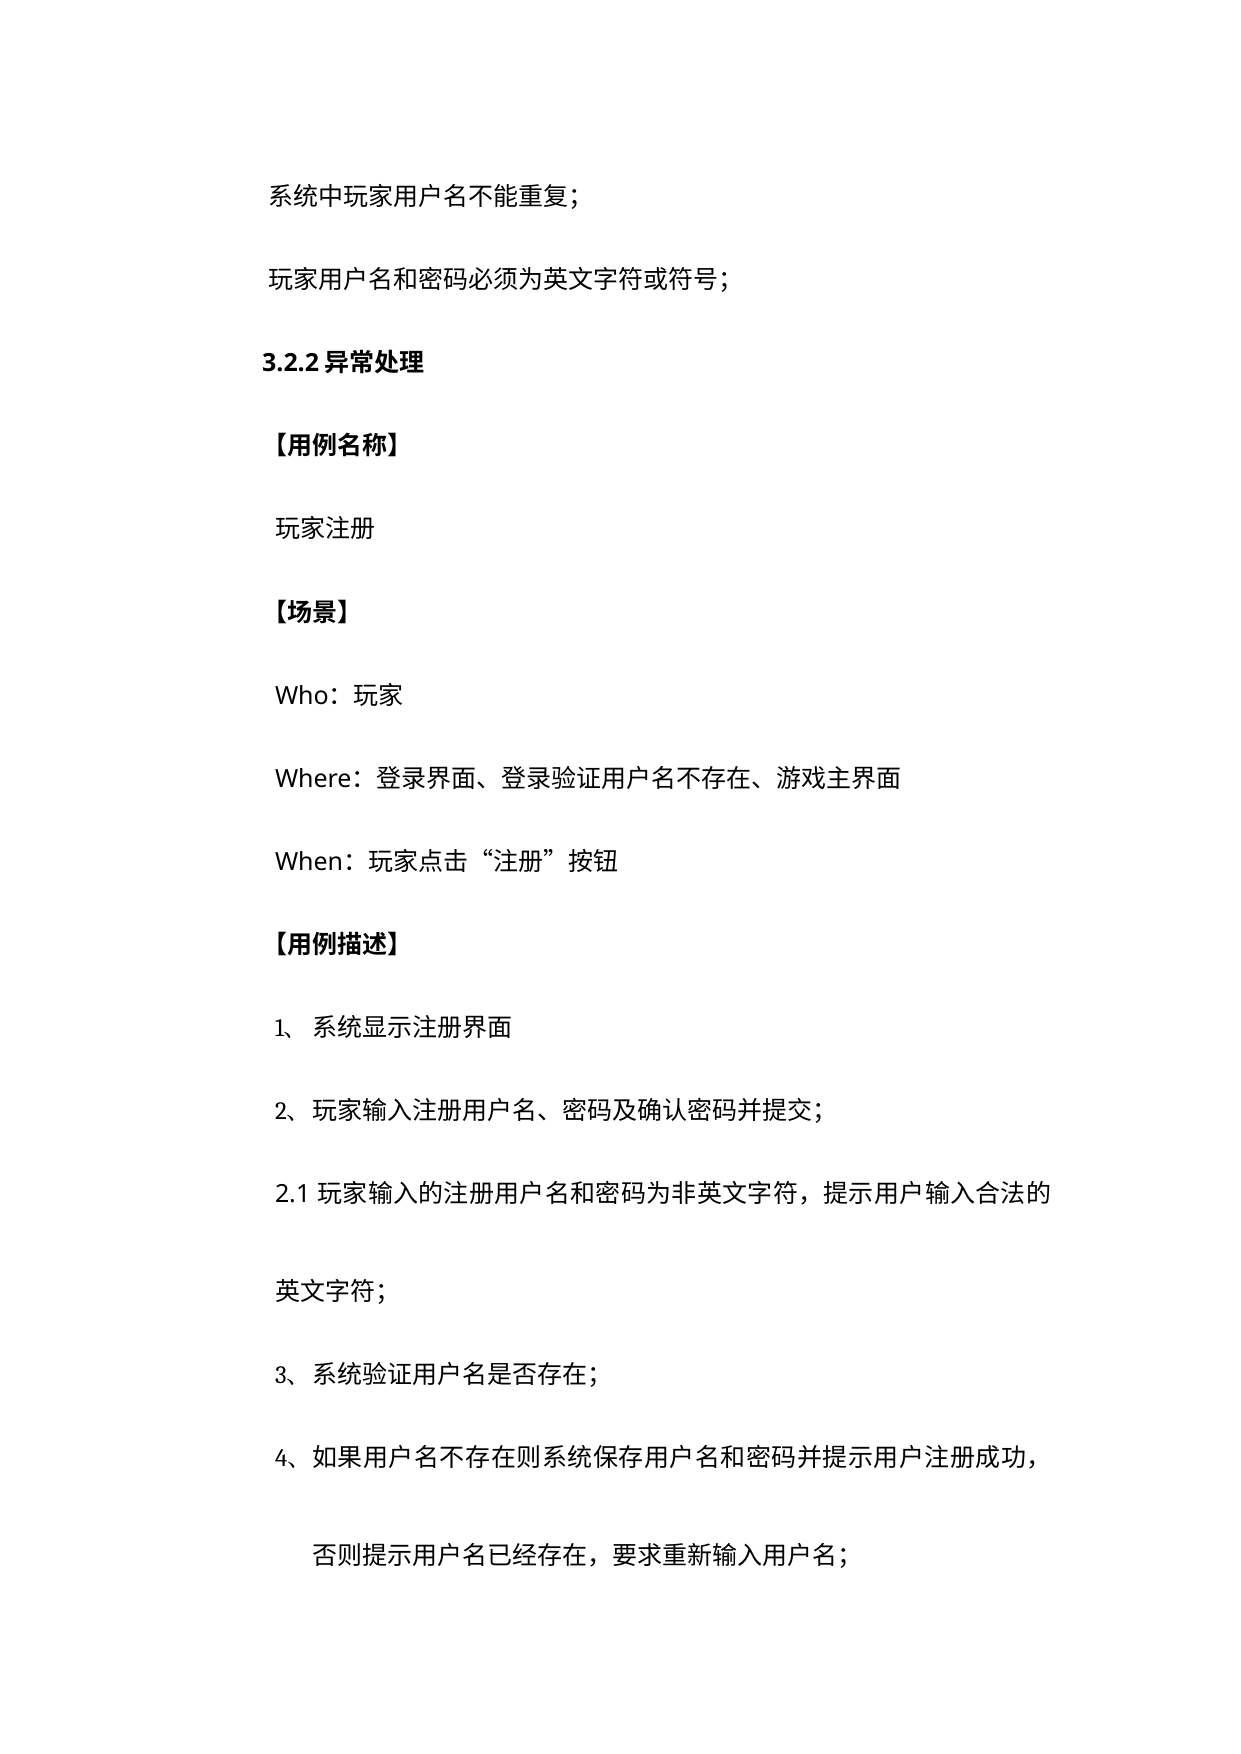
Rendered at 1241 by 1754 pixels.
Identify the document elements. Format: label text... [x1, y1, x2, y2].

list 系统显示注册界面 [275, 993, 1053, 1058]
text When：玩家点击“注册”按钮 [225, 827, 1053, 892]
text Who：玩家 [225, 661, 1053, 726]
text Where：登录界面、登录验证用户名不存在、游戏主界面 [225, 744, 1053, 809]
text 3.2.2异常处理 [262, 328, 1053, 393]
text 2.1 玩家输入的注册用户名和密码为非英文字符，提示用户输入合法的英文字符； [275, 1159, 1053, 1322]
text 【场景】 [262, 578, 1053, 643]
text 系统中玩家用户名不能重复； [262, 162, 1053, 227]
text 【用例描述】 [262, 910, 1053, 975]
list 系统验证用户名是否存在； [275, 1340, 1053, 1405]
text 【用例名称】 [262, 411, 1053, 476]
text 玩家用户名和密码必须为英文字符或符号； [262, 245, 1053, 310]
text 玩家注册 [225, 494, 1053, 559]
list 如果用户名不存在则系统保存用户名和密码并提示用户注册成功，否则提示用户名已经存在，要求重新输入用户名； [275, 1423, 1053, 1586]
list 玩家输入注册用户名、密码及确认密码并提交； [275, 1076, 1053, 1141]
